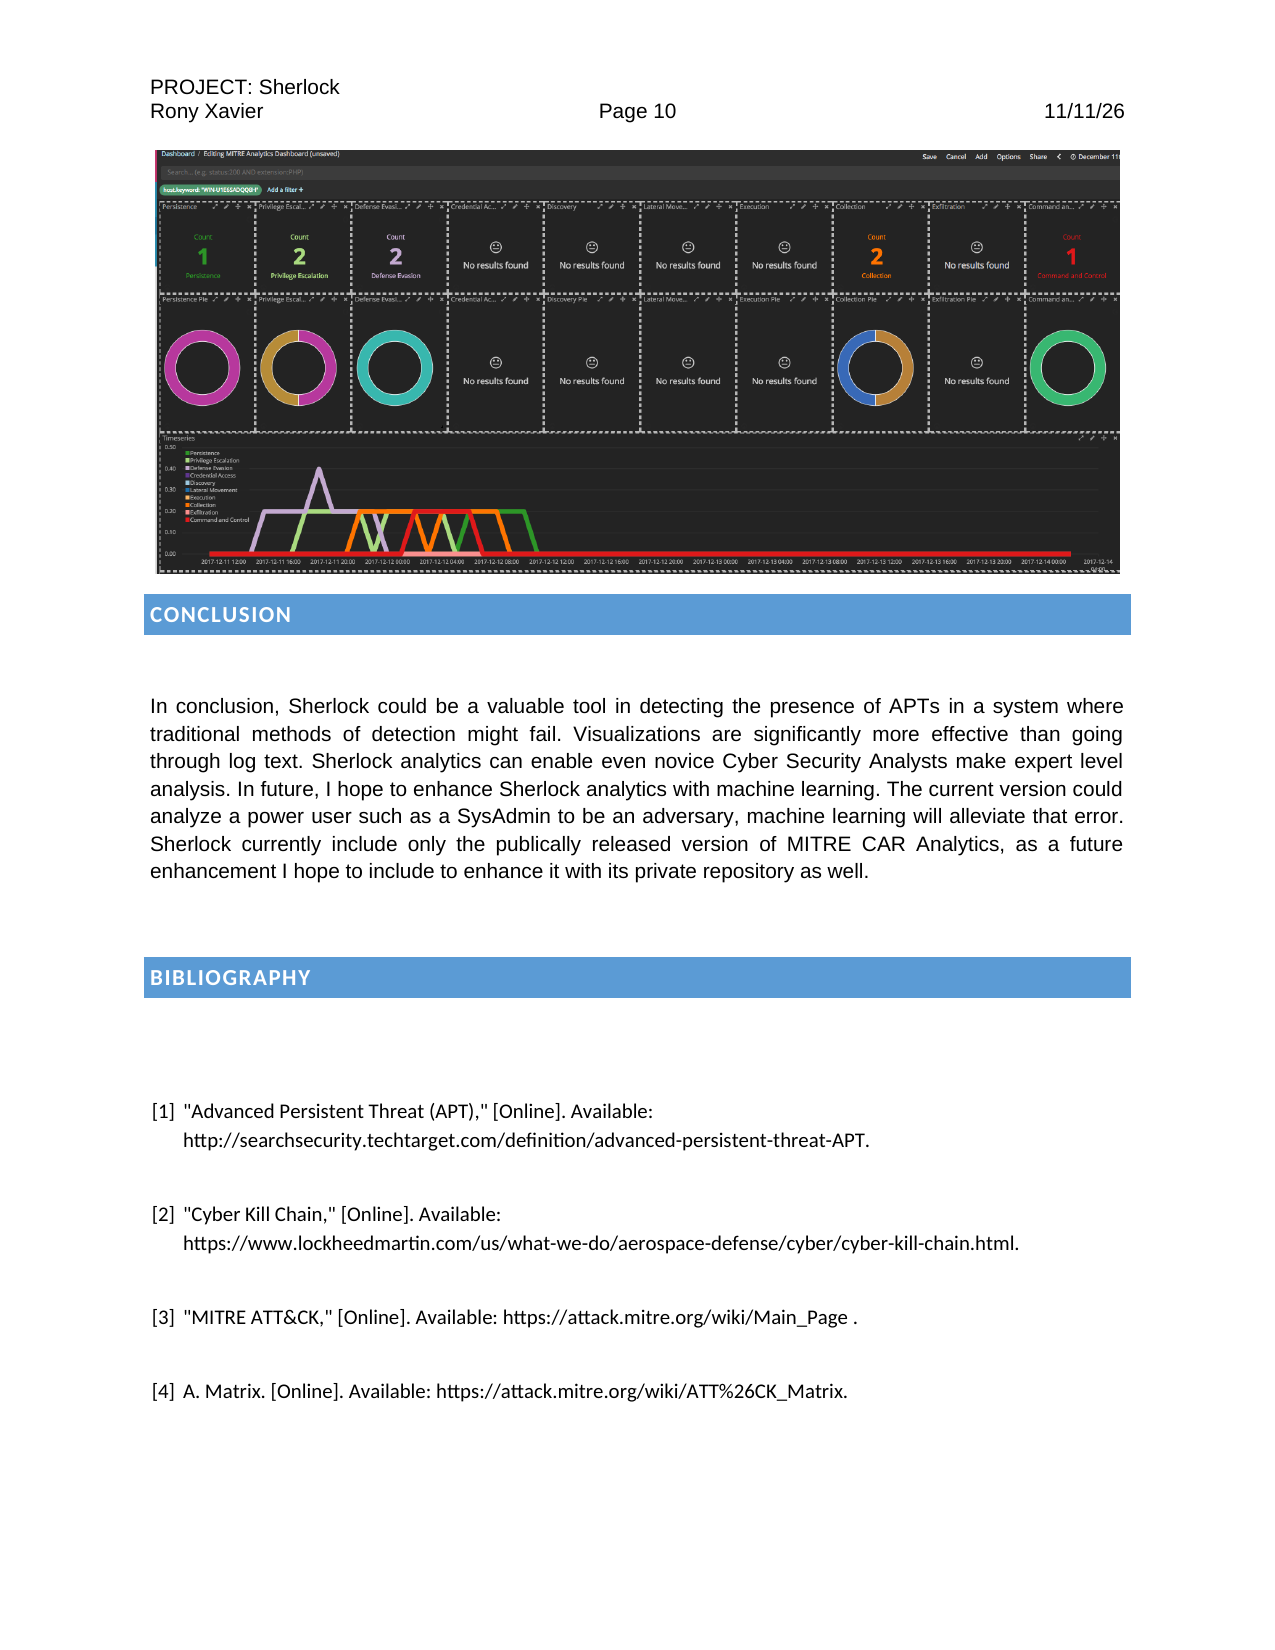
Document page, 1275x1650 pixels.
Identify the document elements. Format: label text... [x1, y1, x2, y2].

text In conclusion, Sherlock could be a valuable tool in detecting the presence of APTs in a system where traditional methods of detection might fail. Visualizations are significantly more effective than going through log text. Sherlock analytics can enable even novice Cyber Security Analysts make expert level analysis. In future, I hope to enhance Sherlock analytics with machine learning. The current version could analyze a power user such as a SysAdmin to be an adversary, machine learning will alleviate that error. Sherlock currently include only the publically released version of MITRE CAR Analytics, as a future enhancement I hope to include to enhance it with its private repository as well. [150, 694, 1125, 883]
picture [155, 150, 1120, 574]
subtitle Conclusion [150, 601, 1125, 629]
